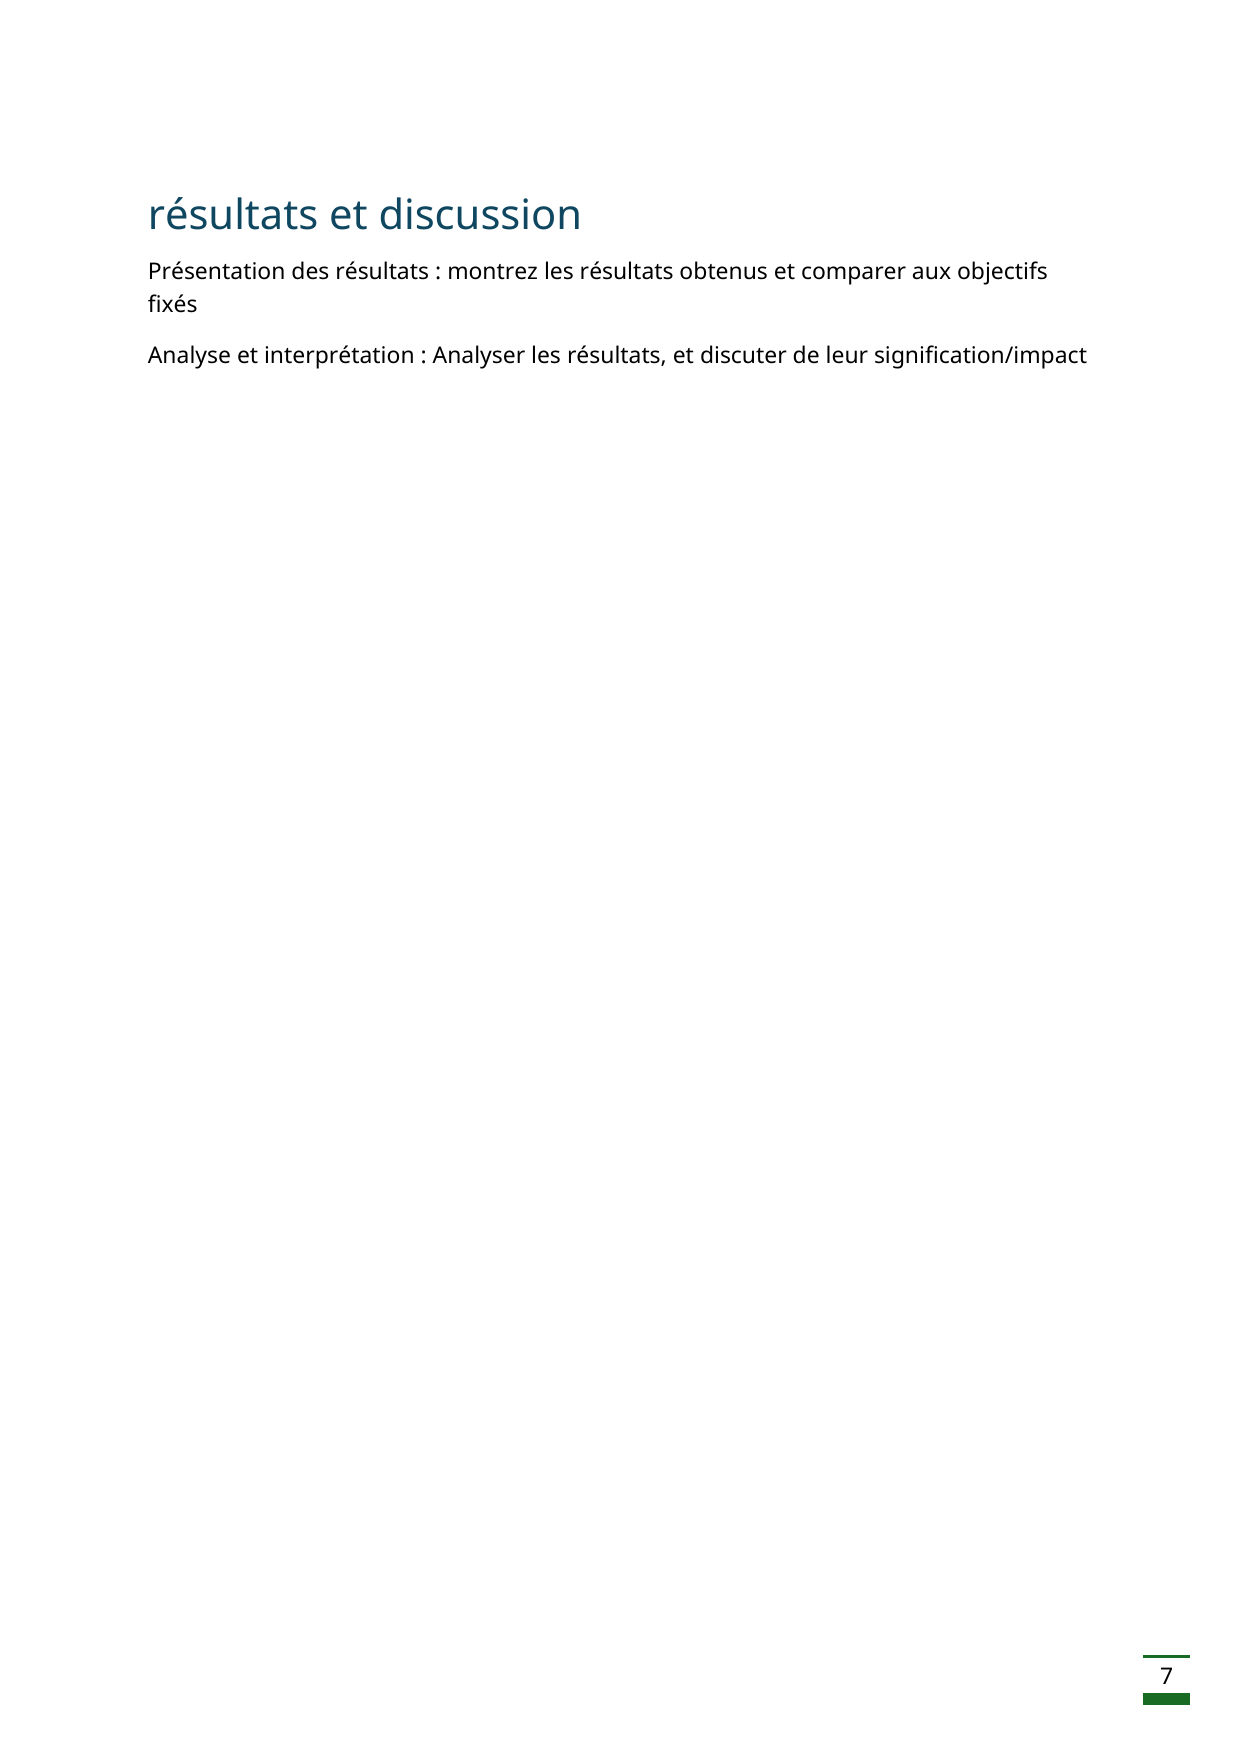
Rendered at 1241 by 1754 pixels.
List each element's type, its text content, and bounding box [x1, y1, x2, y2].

text Présentation des résultats : montrez les résultats obtenus et comparer aux objectifs fixés [148, 255, 1093, 320]
subtitle résultats et discussion [148, 185, 1093, 242]
text Analyse et interprétation : Analyser les résultats, et discuter de leur signification/impact [148, 339, 1093, 370]
